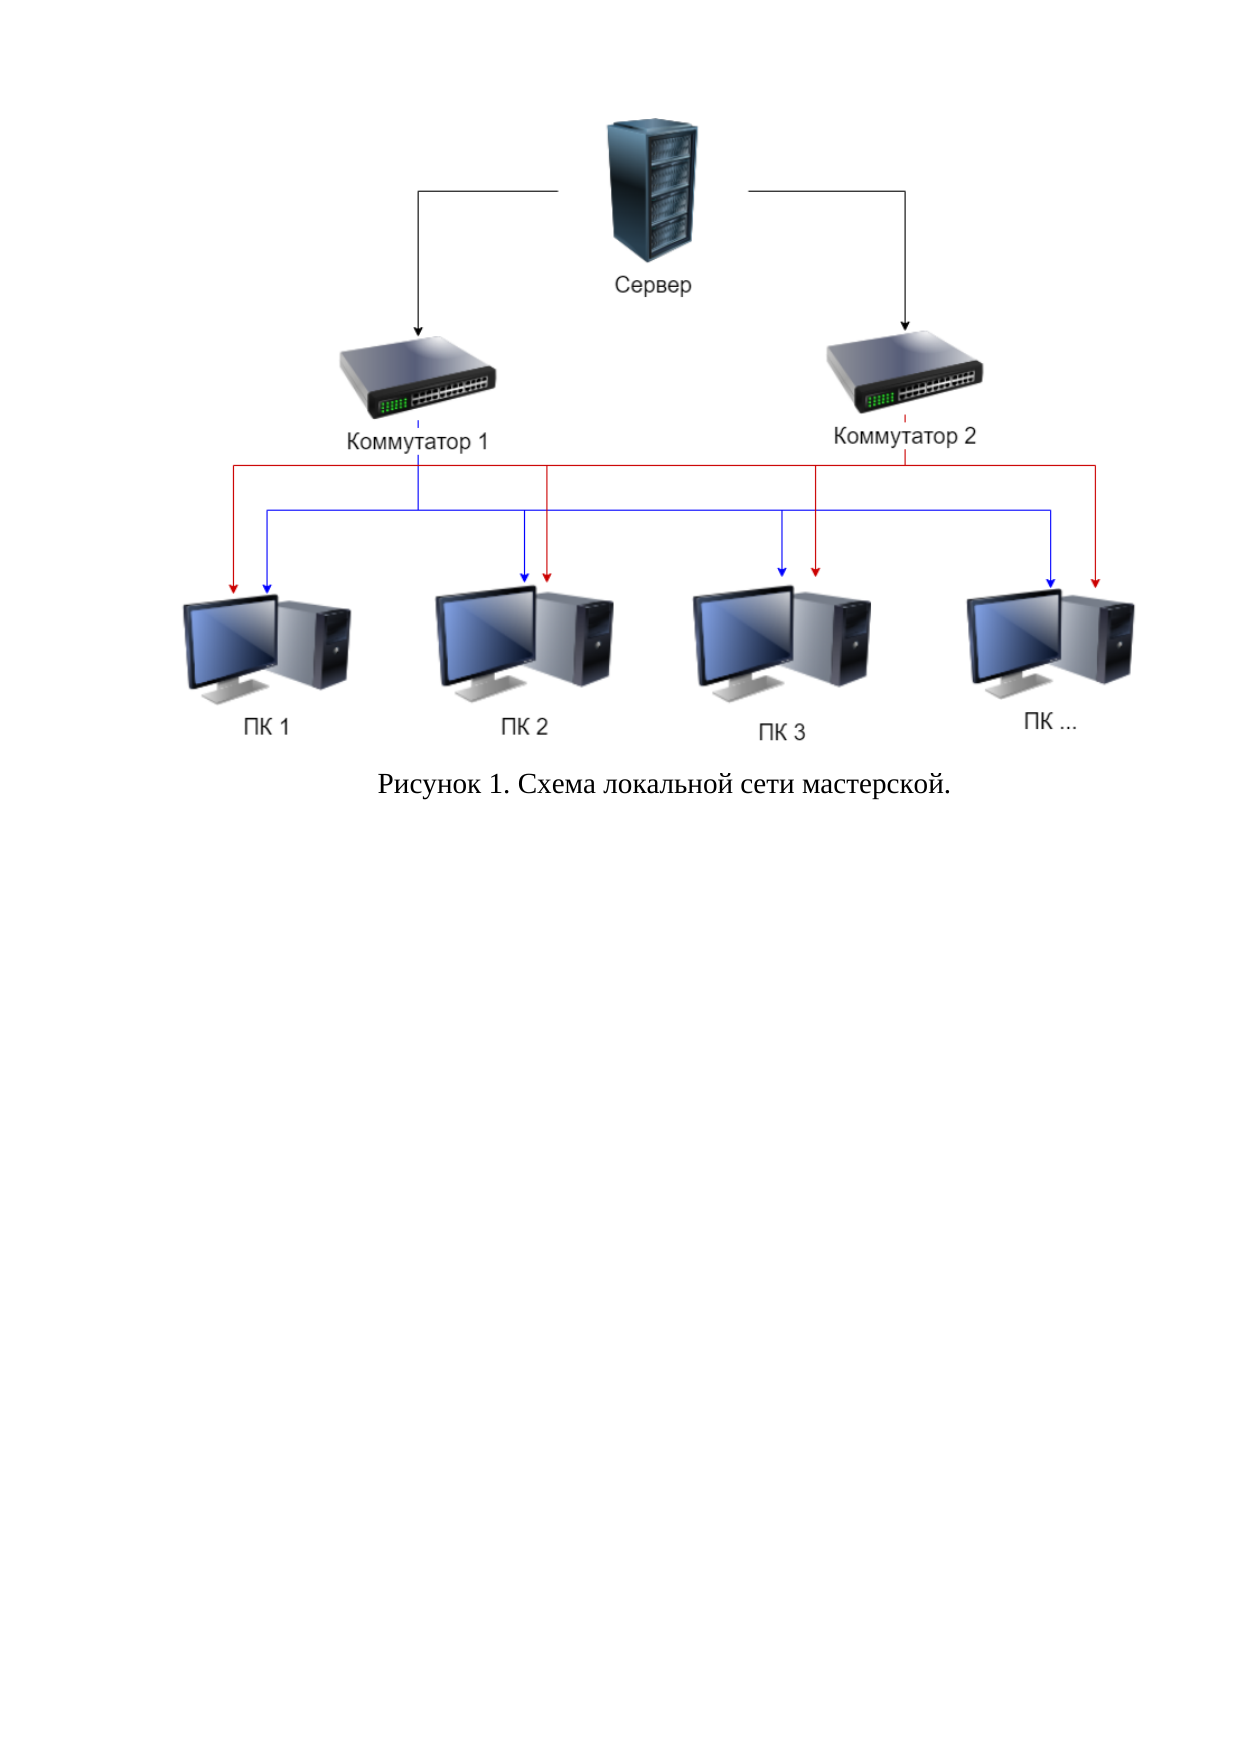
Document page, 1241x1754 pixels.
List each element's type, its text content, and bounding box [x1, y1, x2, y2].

text Рисунок 1. Схема локальной сети мастерской. [177, 766, 1152, 799]
picture [177, 118, 1152, 747]
